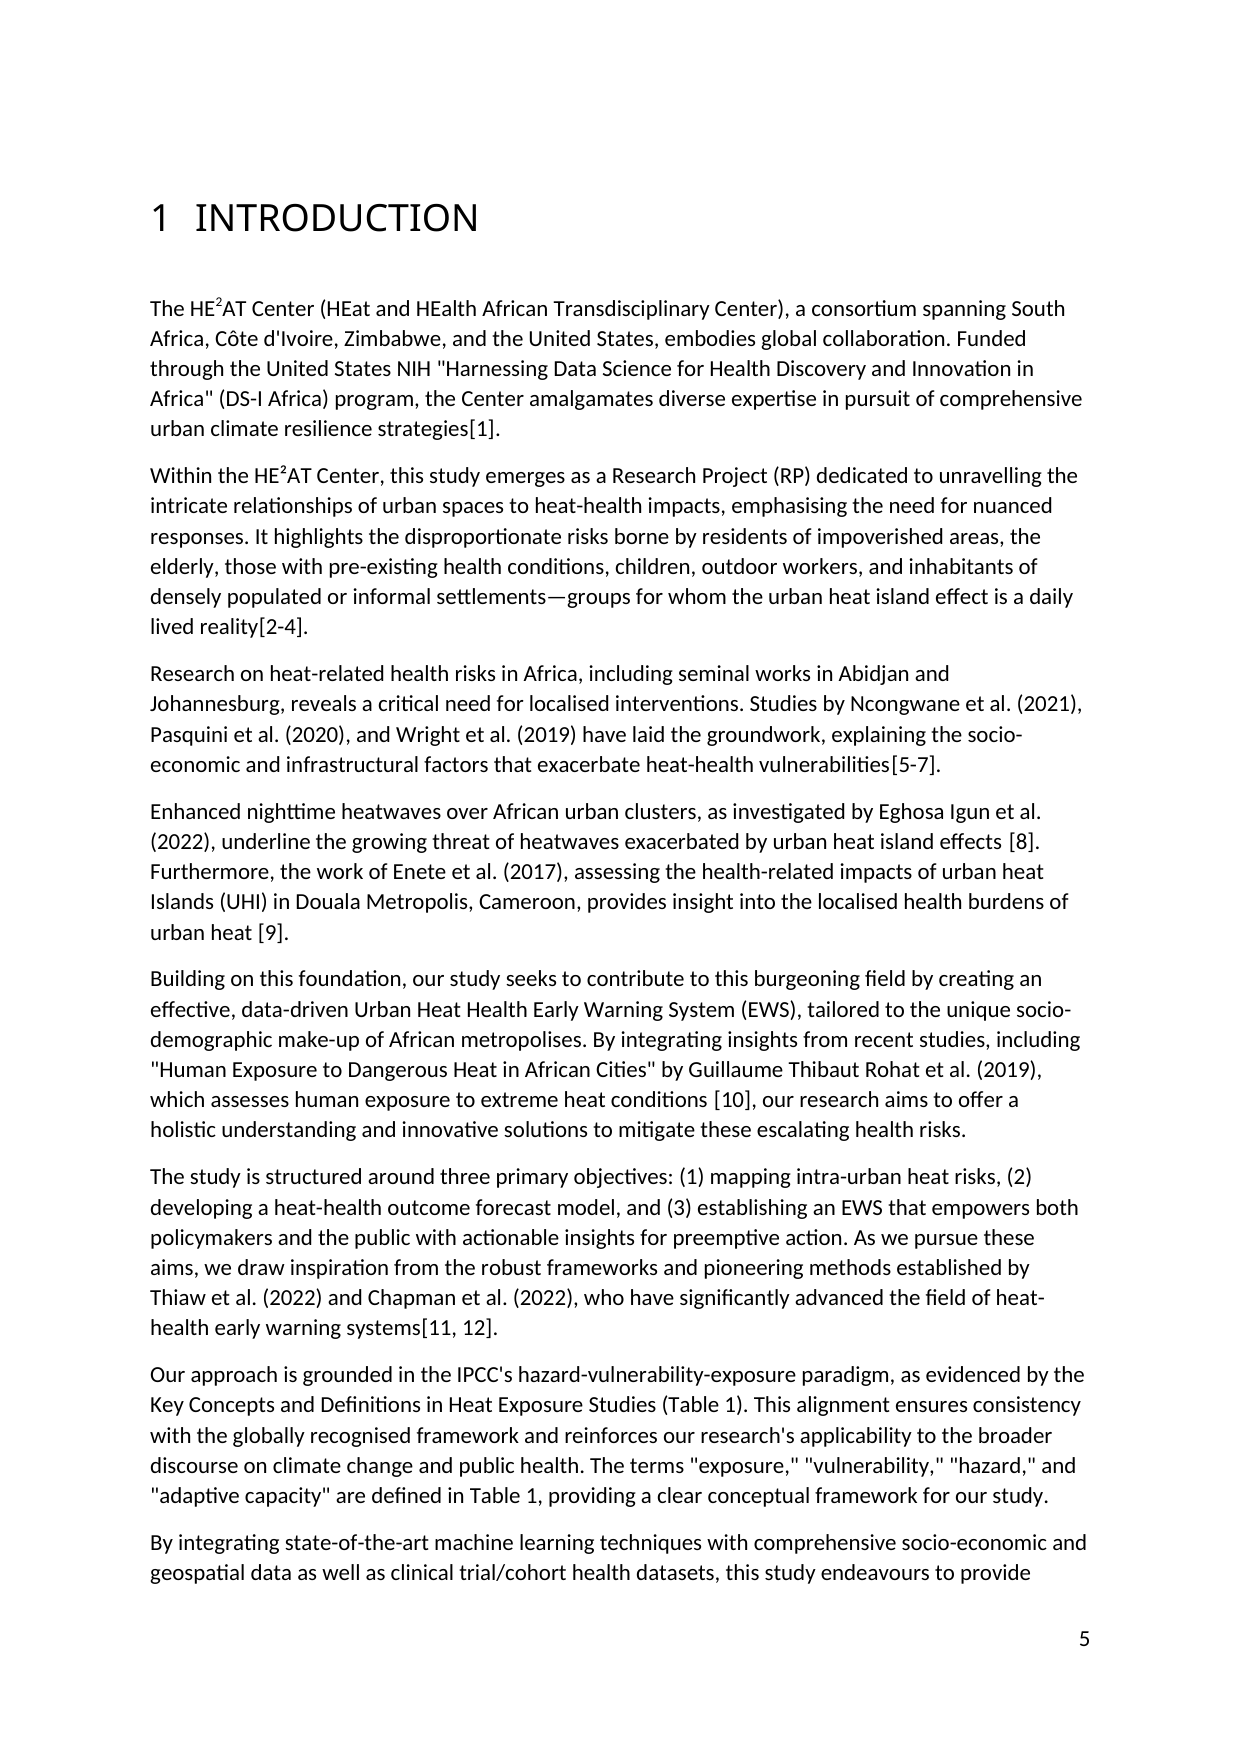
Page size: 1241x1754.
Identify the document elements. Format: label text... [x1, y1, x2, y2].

text [8][9] [150, 797, 1090, 946]
text [11, 12] [150, 1162, 1090, 1342]
text [10] [150, 964, 1090, 1144]
subtitle Introduction [150, 192, 1090, 243]
text [2-4] [150, 461, 1090, 641]
text [1] [150, 294, 1090, 443]
text [5-7] [150, 659, 1090, 778]
